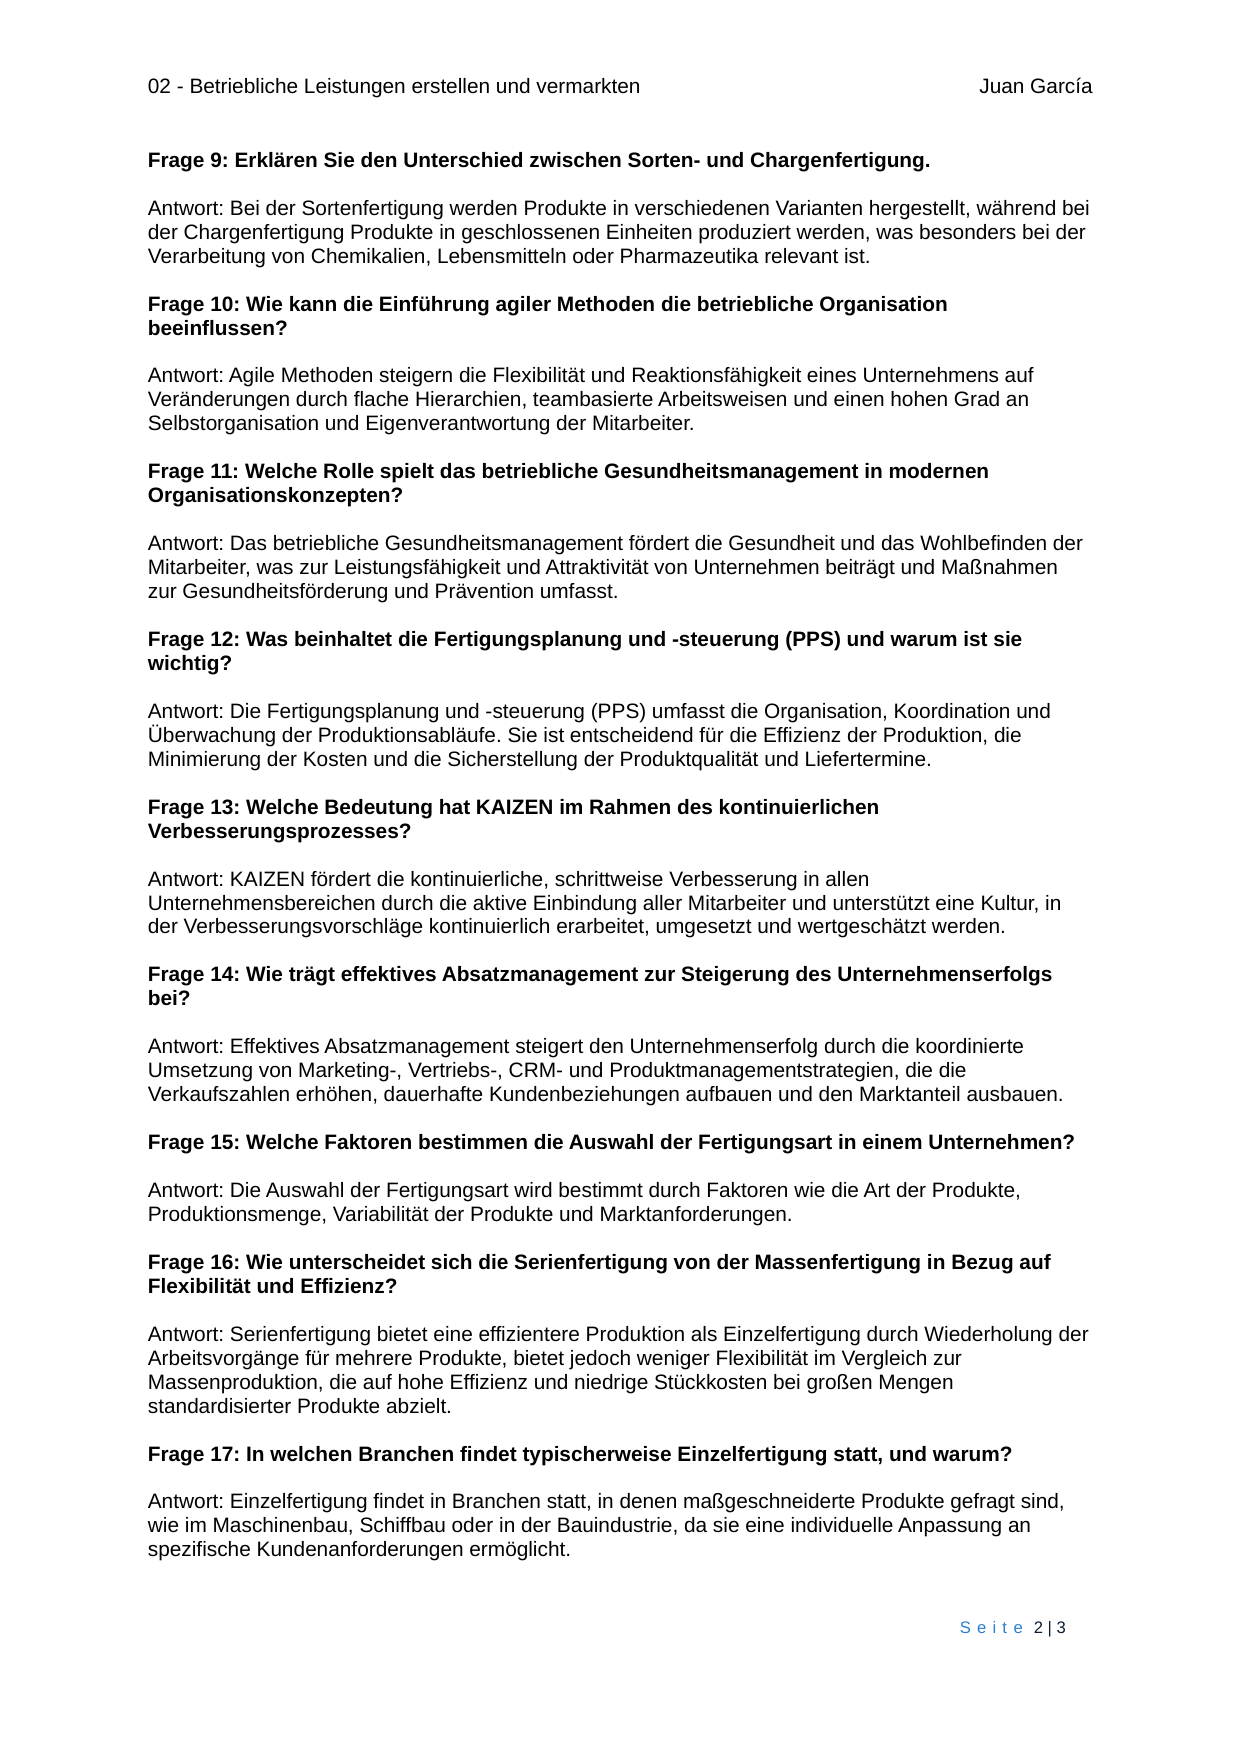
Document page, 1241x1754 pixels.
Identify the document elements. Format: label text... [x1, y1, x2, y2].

text Frage 13: Welche Bedeutung hat KAIZEN im Rahmen des kontinuierlichen Verbesserungsprozesses? [148, 794, 1093, 842]
text Frage 17: In welchen Branchen findet typischerweise Einzelfertigung statt, und warum? [148, 1441, 1093, 1465]
text Frage 16: Wie unterscheidet sich die Serienfertigung von der Massenfertigung in Bezug auf Flexibilität und Effizienz? [148, 1250, 1093, 1298]
text Antwort: KAIZEN fördert die kontinuierliche, schrittweise Verbesserung in allen Unternehmensbereichen durch die aktive Einbindung aller Mitarbeiter und unterstützt eine Kultur, in der Verbesserungsvorschläge kontinuierlich erarbeitet, umgesetzt und wertgeschätzt werden. [148, 866, 1093, 938]
text Antwort: Effektives Absatzmanagement steigert den Unternehmenserfolg durch die koordinierte Umsetzung von Marketing-, Vertriebs-, CRM- und Produktmanagementstrategien, die die Verkaufszahlen erhöhen, dauerhafte Kundenbeziehungen aufbauen und den Marktanteil ausbauen. [148, 1034, 1093, 1106]
text Frage 14: Wie trägt effektives Absatzmanagement zur Steigerung des Unternehmenserfolgs bei? [148, 962, 1093, 1010]
text Antwort: Einzelfertigung findet in Branchen statt, in denen maßgeschneiderte Produkte gefragt sind, wie im Maschinenbau, Schiffbau oder in der Bauindustrie, da sie eine individuelle Anpassung an spezifische Kundenanforderungen ermöglicht. [148, 1489, 1093, 1561]
text Antwort: Agile Methoden steigern die Flexibilität und Reaktionsfähigkeit eines Unternehmens auf Veränderungen durch flache Hierarchien, teambasierte Arbeitsweisen und einen hohen Grad an Selbstorganisation und Eigenverantwortung der Mitarbeiter. [148, 363, 1093, 435]
text Antwort: Das betriebliche Gesundheitsmanagement fördert die Gesundheit und das Wohlbefinden der Mitarbeiter, was zur Leistungsfähigkeit und Attraktivität von Unternehmen beiträgt und Maßnahmen zur Gesundheitsförderung und Prävention umfasst. [148, 531, 1093, 603]
text Antwort: Die Auswahl der Fertigungsart wird bestimmt durch Faktoren wie die Art der Produkte, Produktionsmenge, Variabilität der Produkte und Marktanforderungen. [148, 1178, 1093, 1226]
text Frage 9: Erklären Sie den Unterschied zwischen Sorten- und Chargenfertigung. [148, 148, 1093, 172]
text Antwort: Serienfertigung bietet eine effizientere Produktion als Einzelfertigung durch Wiederholung der Arbeitsvorgänge für mehrere Produkte, bietet jedoch weniger Flexibilität im Vergleich zur Massenproduktion, die auf hohe Effizienz und niedrige Stückkosten bei großen Mengen standardisierter Produkte abzielt. [148, 1322, 1093, 1417]
text Frage 10: Wie kann die Einführung agiler Methoden die betriebliche Organisation beeinflussen? [148, 291, 1093, 339]
text Frage 15: Welche Faktoren bestimmen die Auswahl der Fertigungsart in einem Unternehmen? [148, 1130, 1093, 1154]
text Antwort: Bei der Sortenfertigung werden Produkte in verschiedenen Varianten hergestellt, während bei der Chargenfertigung Produkte in geschlossenen Einheiten produziert werden, was besonders bei der Verarbeitung von Chemikalien, Lebensmitteln oder Pharmazeutika relevant ist. [148, 196, 1093, 267]
text Antwort: Die Fertigungsplanung und -steuerung (PPS) umfasst die Organisation, Koordination und Überwachung der Produktionsabläufe. Sie ist entscheidend für die Effizienz der Produktion, die Minimierung der Kosten und die Sicherstellung der Produktqualität und Liefertermine. [148, 699, 1093, 771]
text Frage 12: Was beinhaltet die Fertigungsplanung und -steuerung (PPS) und warum ist sie wichtig? [148, 627, 1093, 675]
text Frage 11: Welche Rolle spielt das betriebliche Gesundheitsmanagement in modernen Organisationskonzepten? [148, 459, 1093, 507]
